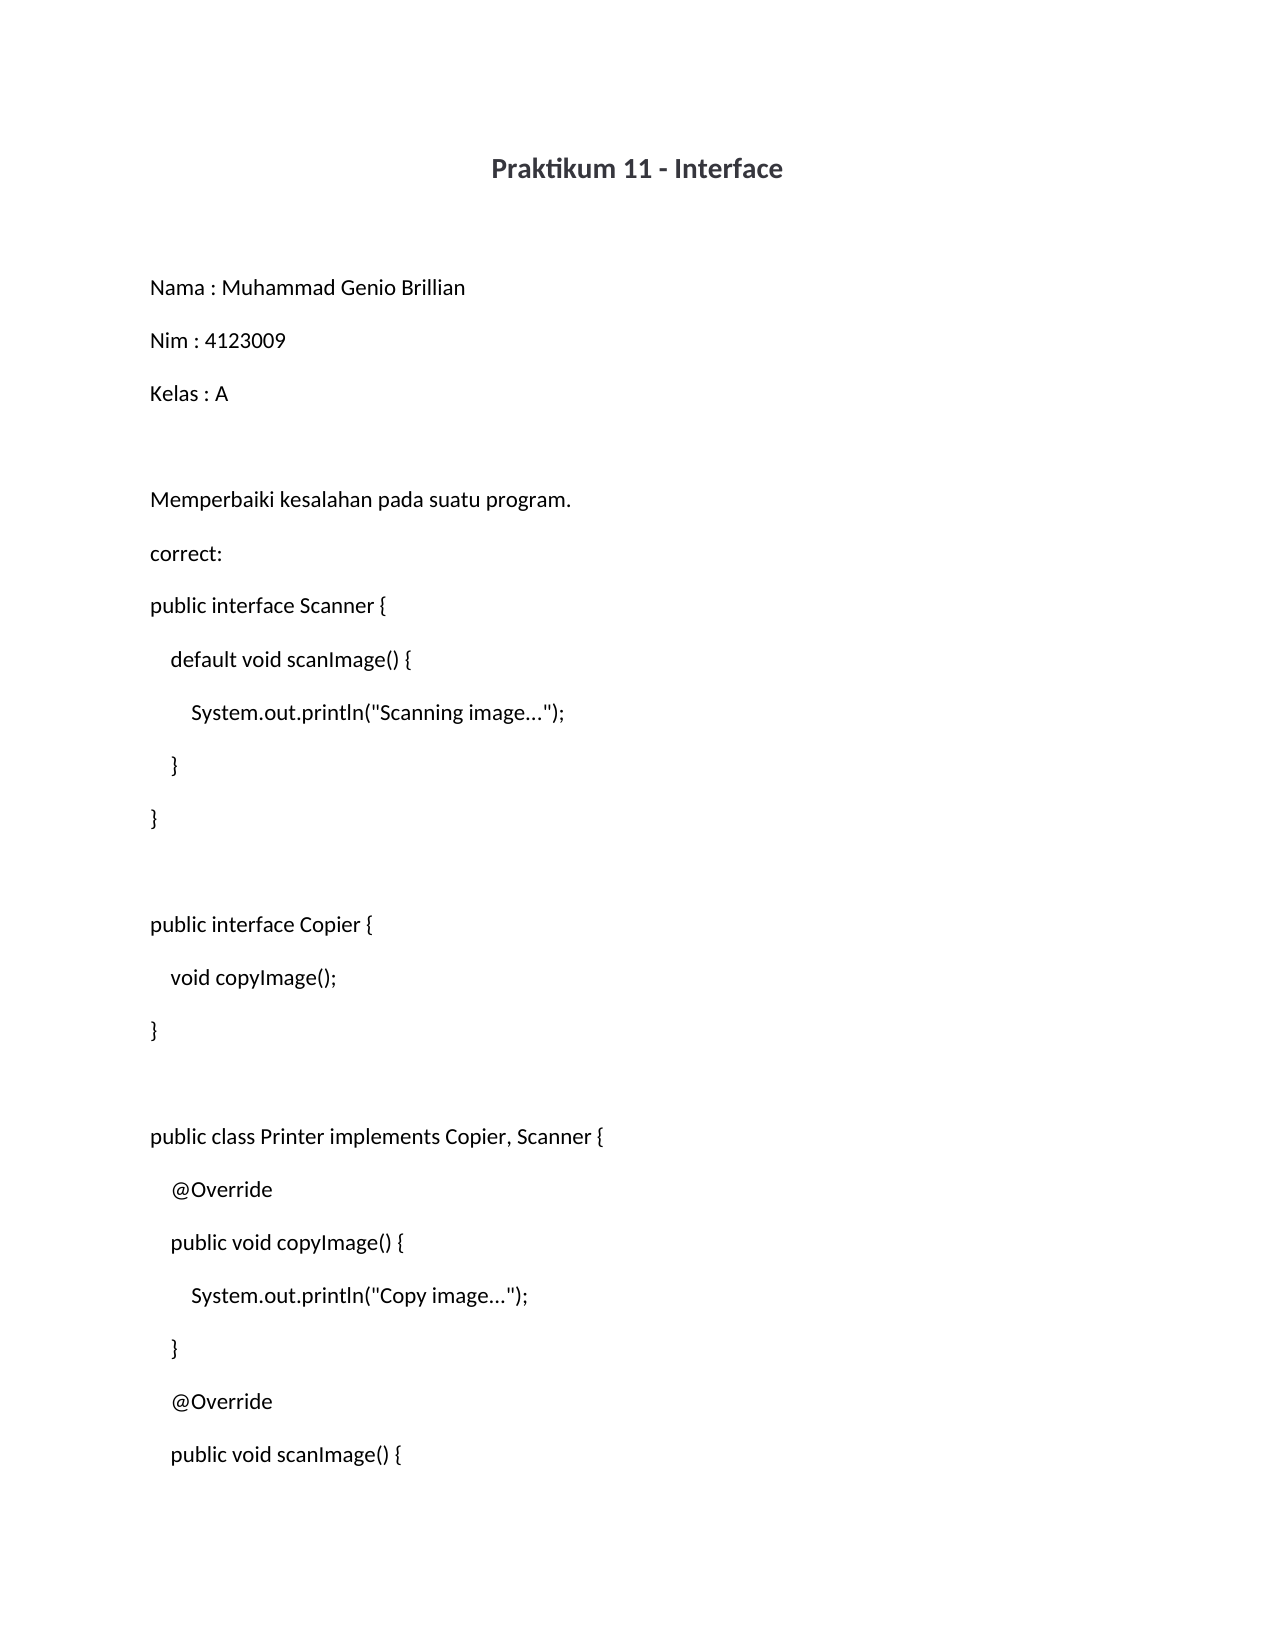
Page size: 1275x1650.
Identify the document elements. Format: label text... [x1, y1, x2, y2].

text } [150, 1016, 1125, 1044]
text Nama : Muhammad Genio Brillian [150, 273, 1125, 302]
text @Override [150, 1387, 1125, 1415]
text } [150, 804, 1125, 832]
text public void scanImage() { [150, 1440, 1125, 1468]
text public interface Copier { [150, 910, 1125, 938]
text Praktikum 11 - Interface [150, 150, 1125, 186]
text public class Printer implements Copier, Scanner { [150, 1122, 1125, 1150]
text } [150, 751, 1125, 779]
text Nim : 4123009 [150, 327, 1125, 354]
text public void copyImage() { [150, 1228, 1125, 1256]
text Kelas : A [150, 379, 1125, 408]
text Memperbaiki kesalahan pada suatu program. [150, 486, 1125, 514]
text void copyImage(); [150, 963, 1125, 991]
text public interface Scanner { [150, 592, 1125, 620]
text System.out.println("Copy image..."); [150, 1281, 1125, 1309]
text System.out.println("Scanning image..."); [150, 698, 1125, 726]
text correct: [150, 539, 1125, 567]
text default void scanImage() { [150, 645, 1125, 673]
text } [150, 1334, 1125, 1362]
text @Override [150, 1175, 1125, 1203]
